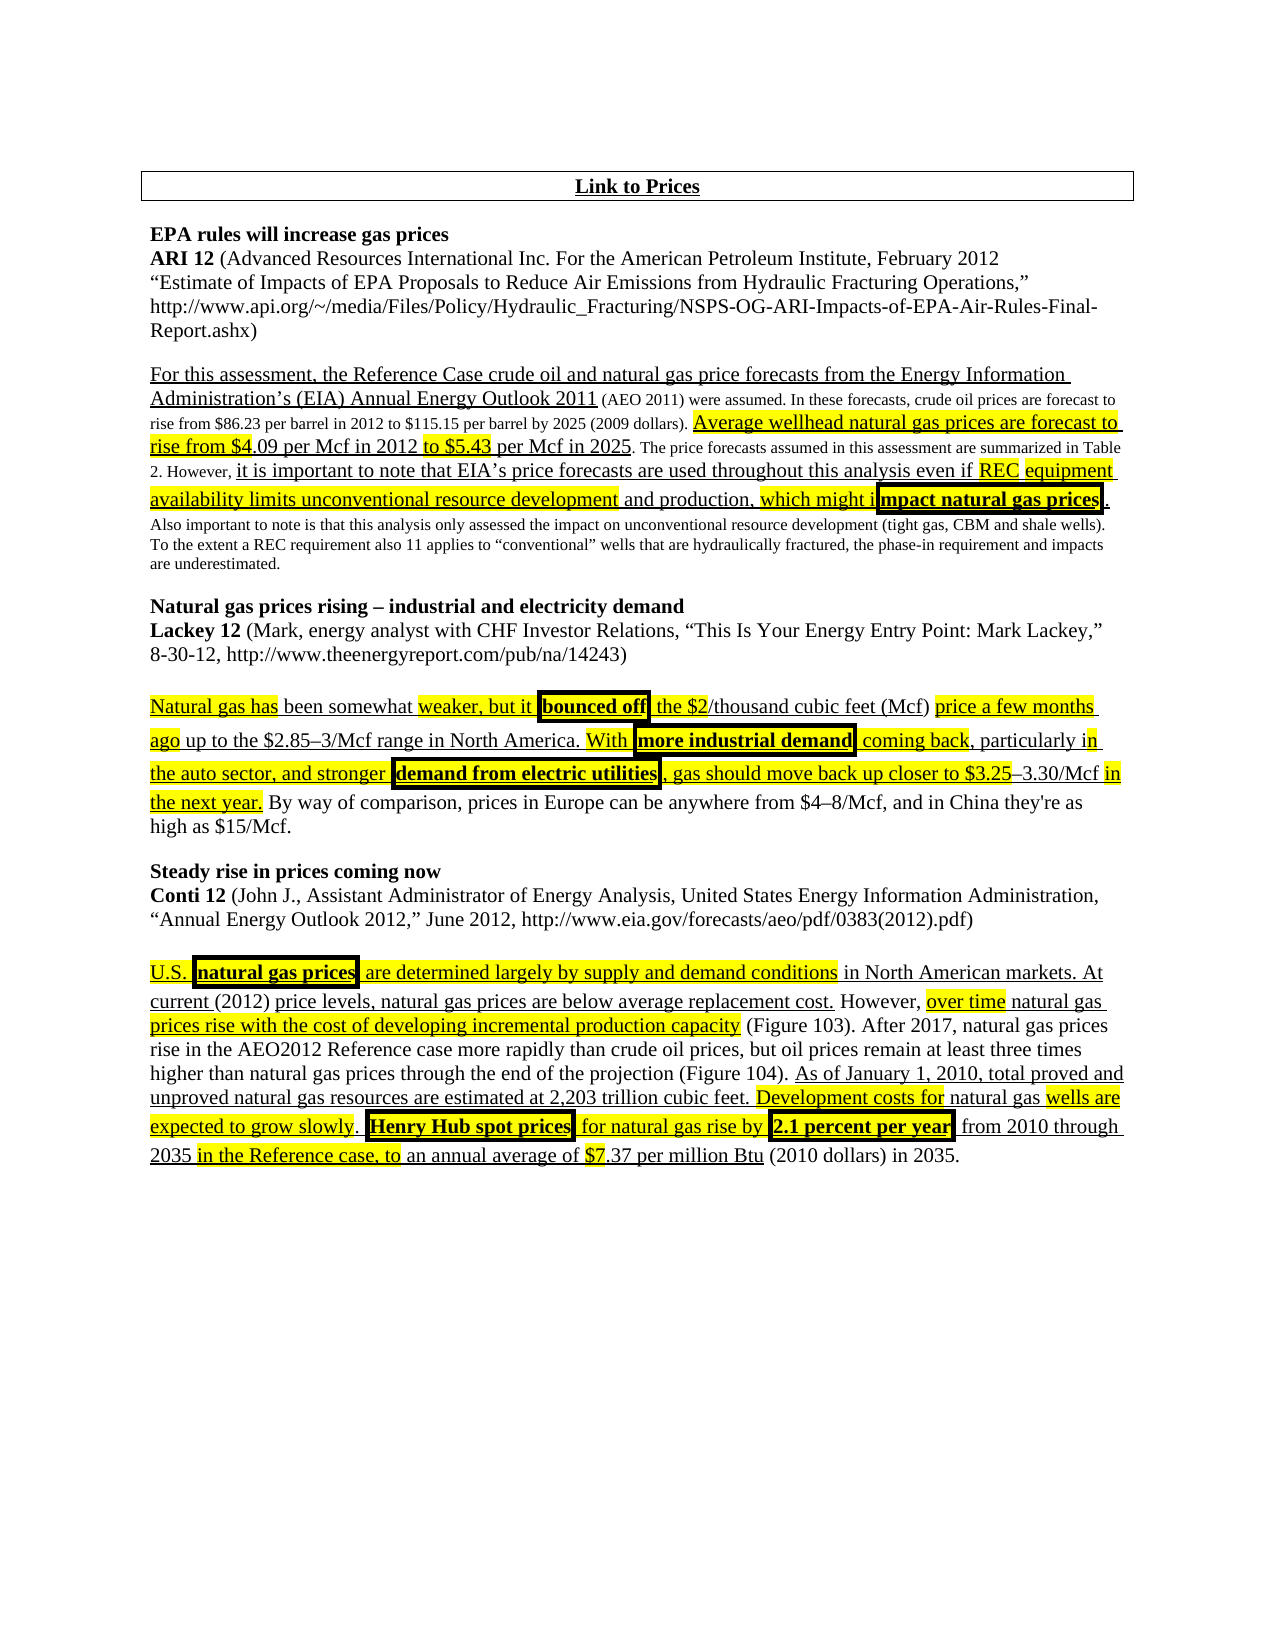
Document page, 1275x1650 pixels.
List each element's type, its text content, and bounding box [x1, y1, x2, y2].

text http://www.api.org/~/media/Files/Policy/Hydraulic_Fracturing/NSPS-OG-ARI-Impacts-of-EPA-Air-Rules-Final-Report.ashx) [150, 294, 1125, 342]
text “Estimate of Impacts of EPA Proposals to Reduce Air Emissions from Hydraulic Fracturing Operations,” [150, 270, 1125, 294]
text Natural gas has been somewhat weaker, but it bounced off the $2/thousand cubic feet (Mcf) price a few months ago up to the $2.85–3/Mcf range in North America. With more industrial demand coming back, particularly in the auto sector, and stronger demand from electric utilities, gas should move back up closer to $3.25–3.30/Mcf in the next year. By way of comparison, prices in Europe can be anywhere from $4–8/Mcf, and in China they're as high as $15/Mcf. [150, 690, 1125, 838]
text Lackey 12 (Mark, energy analyst with CHF Investor Relations, “This Is Your Energy Entry Point: Mark Lackey,” 8-30-12, http://www.theenergyreport.com/pub/na/14243) [150, 618, 1125, 666]
text For this assessment, the Reference Case crude oil and natural gas price forecasts from the Energy Information Administration’s (EIA) Annual Energy Outlook 2011 (AEO 2011) were assumed. In these forecasts, crude oil prices are forecast to rise from $86.23 per barrel in 2012 to $115.15 per barrel by 2025 (2009 dollars). Average wellhead natural gas prices are forecast to rise from $4.09 per Mcf in 2012 to $5.43 per Mcf in 2025. The price forecasts assumed in this assessment are summarized in Table 2. However, it is important to note that EIA’s price forecasts are used throughout this analysis even if REC equipment availability limits unconventional resource development and production, which might impact natural gas prices. Also important to note is that this analysis only assessed the impact on unconventional resource development (tight gas, CBM and shale wells). To the extent a REC requirement also 11 applies to “conventional” wells that are hydraulically fractured, the phase-in requirement and impacts are underestimated. [150, 361, 1125, 573]
text Conti 12 (John J., Assistant Administrator of Energy Analysis, United States Energy Information Administration, “Annual Energy Outlook 2012,” June 2012, http://www.eia.gov/forecasts/aeo/pdf/0383(2012).pdf) [150, 883, 1125, 931]
subtitle EPA rules will increase gas prices [150, 222, 1125, 246]
subtitle Link to Prices [142, 172, 1133, 200]
subtitle Natural gas prices rising – industrial and electricity demand [150, 593, 1125, 618]
text ARI 12 (Advanced Resources International Inc. For the American Petroleum Institute, February 2012 [150, 246, 1125, 270]
subtitle Steady rise in prices coming now [150, 859, 1125, 883]
text U.S. natural gas prices are determined largely by supply and demand conditions in North American markets. At current (2012) price levels, natural gas prices are below average replacement cost. However, over time natural gas prices rise with the cost of developing incremental production capacity (Figure 103). After 2017, natural gas prices rise in the AEO2012 Reference case more rapidly than crude oil prices, but oil prices remain at least three times higher than natural gas prices through the end of the projection (Figure 104). As of January 1, 2010, total proved and unproved natural gas resources are estimated at 2,203 trillion cubic feet. Development costs for natural gas wells are expected to grow slowly. Henry Hub spot prices for natural gas rise by 2.1 percent per year from 2010 through 2035 in the Reference case, to an annual average of $7.37 per million Btu (2010 dollars) in 2035. [150, 955, 1125, 1167]
